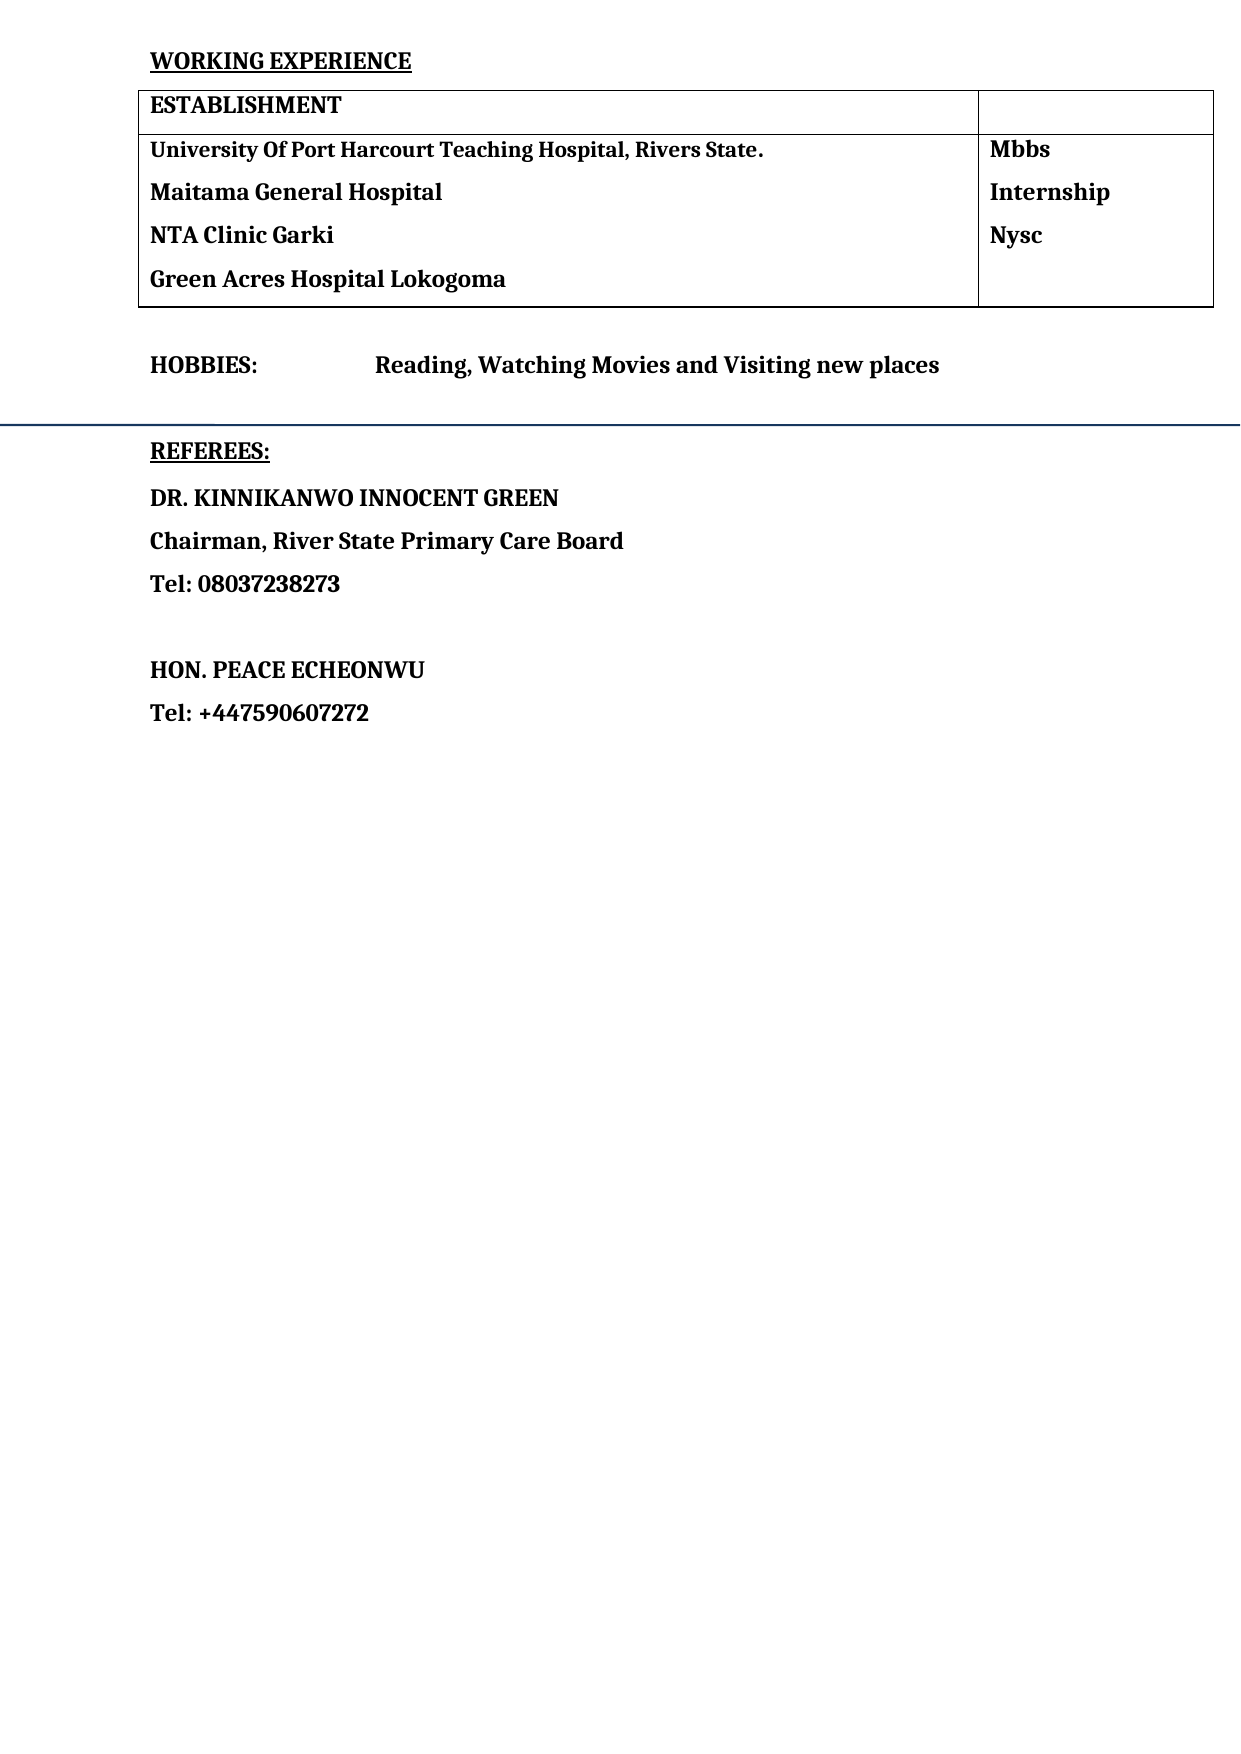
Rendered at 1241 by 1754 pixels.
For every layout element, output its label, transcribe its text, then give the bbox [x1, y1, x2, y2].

table_cell University Of Port Harcourt Teaching Hospital, Rivers State. Maitama General Hospital NTA Clinic Garki Green Acres Hospital Lokogoma [139, 135, 978, 306]
table_cell Mbbs Internship Nysc [979, 135, 1213, 306]
table_header [979, 91, 1213, 134]
table_header ESTABLISHMENT [139, 91, 978, 134]
text REFEREES: [150, 437, 1165, 466]
text HON. PEACE ECHEONWU [150, 656, 1165, 685]
text HOBBIES: Reading, Watching Movies and Visiting new places [150, 351, 1165, 379]
text Tel: +447590607272 [150, 699, 1165, 728]
text DR. KINNIKANWO INNOCENT GREEN [150, 483, 1165, 512]
text Tel: 08037238273 [150, 570, 1165, 598]
text WORKING EXPERIENCE [150, 47, 1165, 76]
text Chairman, River State Primary Care Board [150, 527, 1165, 555]
